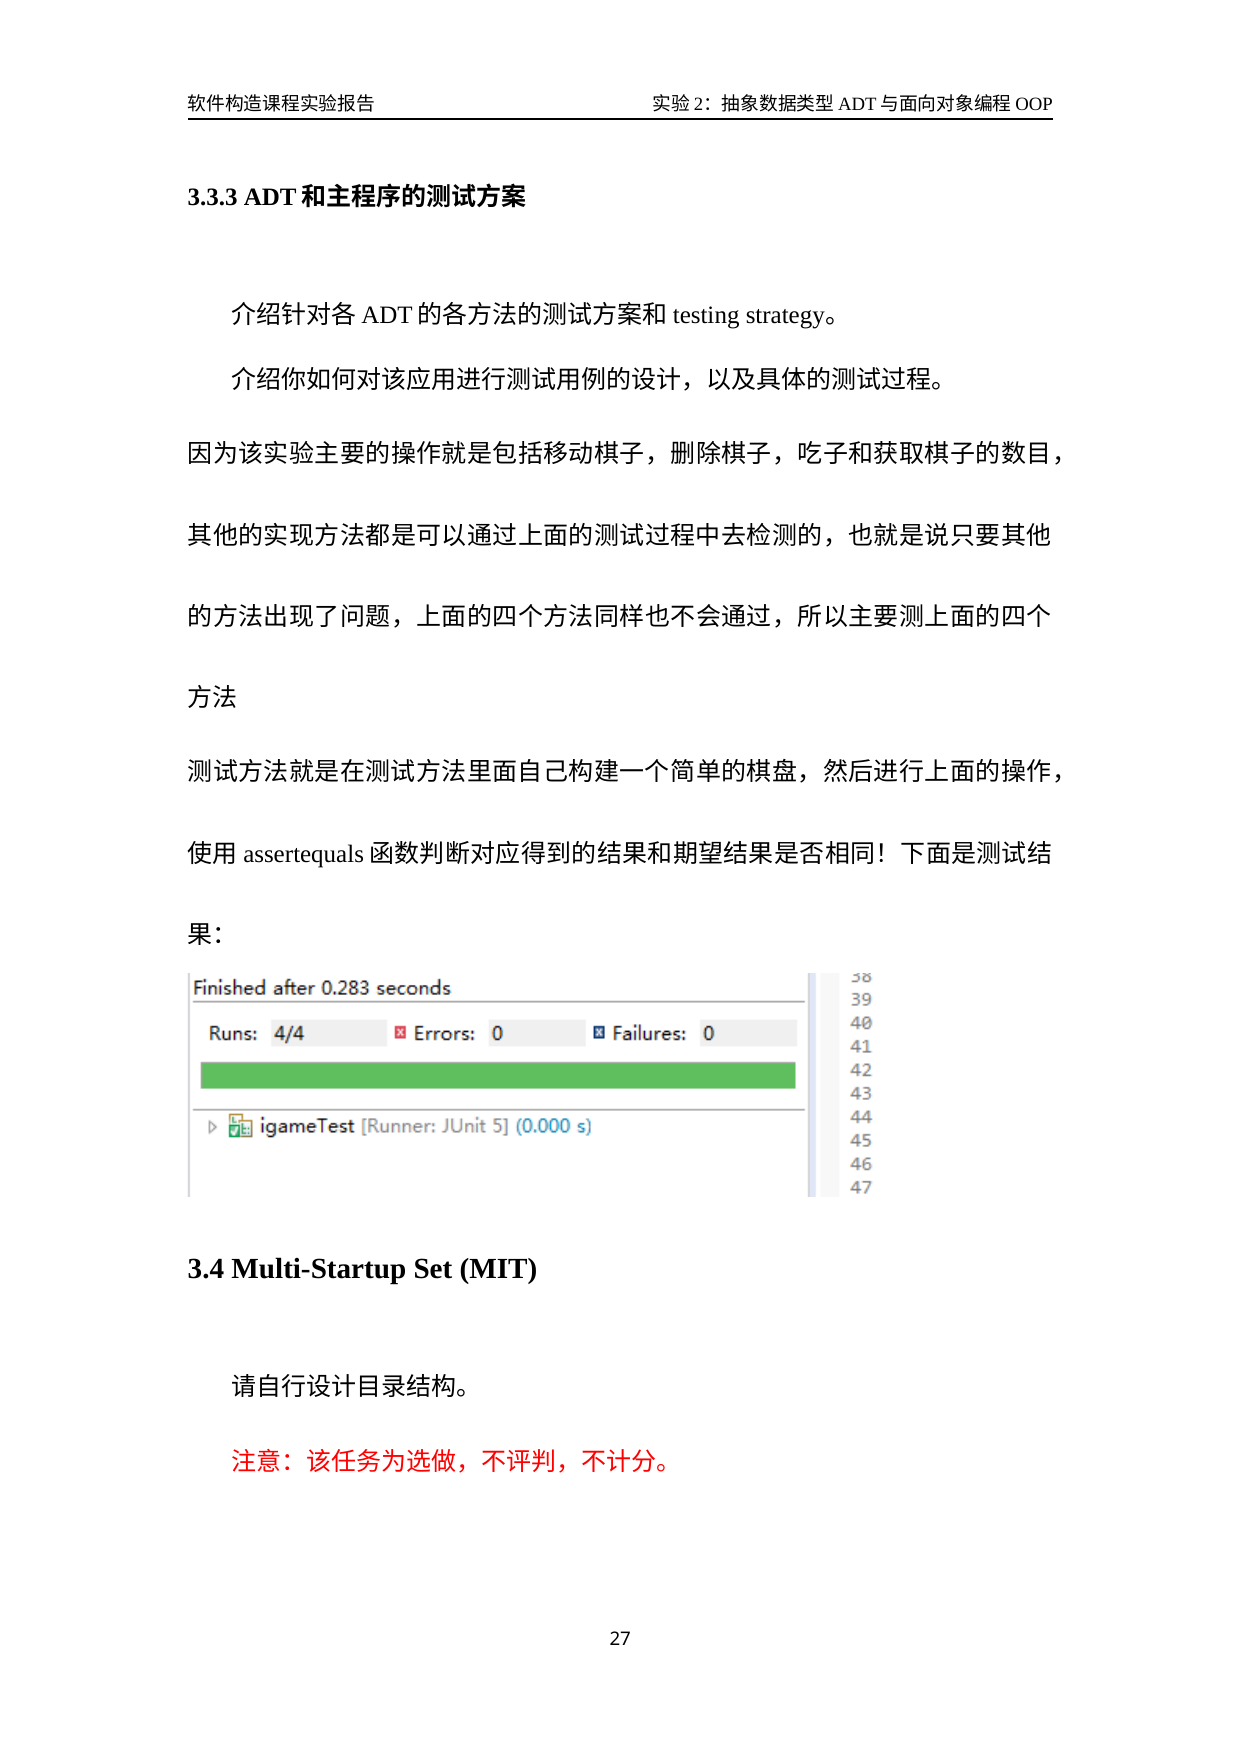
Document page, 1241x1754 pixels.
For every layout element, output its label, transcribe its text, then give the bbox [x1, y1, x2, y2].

text 介绍针对各ADT的各方法的测试方案和testing strategy。 [187, 281, 1053, 346]
text 介绍你如何对该应用进行测试用例的设计，以及具体的测试过程。 [187, 346, 1053, 411]
text 因为该实验主要的操作就是包括移动棋子，删除棋子，吃子和获取棋子的数目，其他的实现方法都是可以通过上面的测试过程中去检测的，也就是说只要其他的方法出现了问题，上面的四个方法同样也不会通过，所以主要测上面的四个方法 [187, 419, 1053, 728]
text 测试方法就是在测试方法里面自己构建一个简单的棋盘，然后进行上面的操作，使用assertequals函数判断对应得到的结果和期望结果是否相同！下面是测试结果： [187, 737, 1053, 965]
subtitle ADT和主程序的测试方案 [187, 162, 1053, 227]
picture [187, 973, 884, 1197]
subtitle Multi-Startup Set (MIT) [187, 1236, 1053, 1301]
text 请自行设计目录结构。 [187, 1352, 1053, 1417]
text 注意：该任务为选做，不评判，不计分。 [187, 1427, 1053, 1492]
